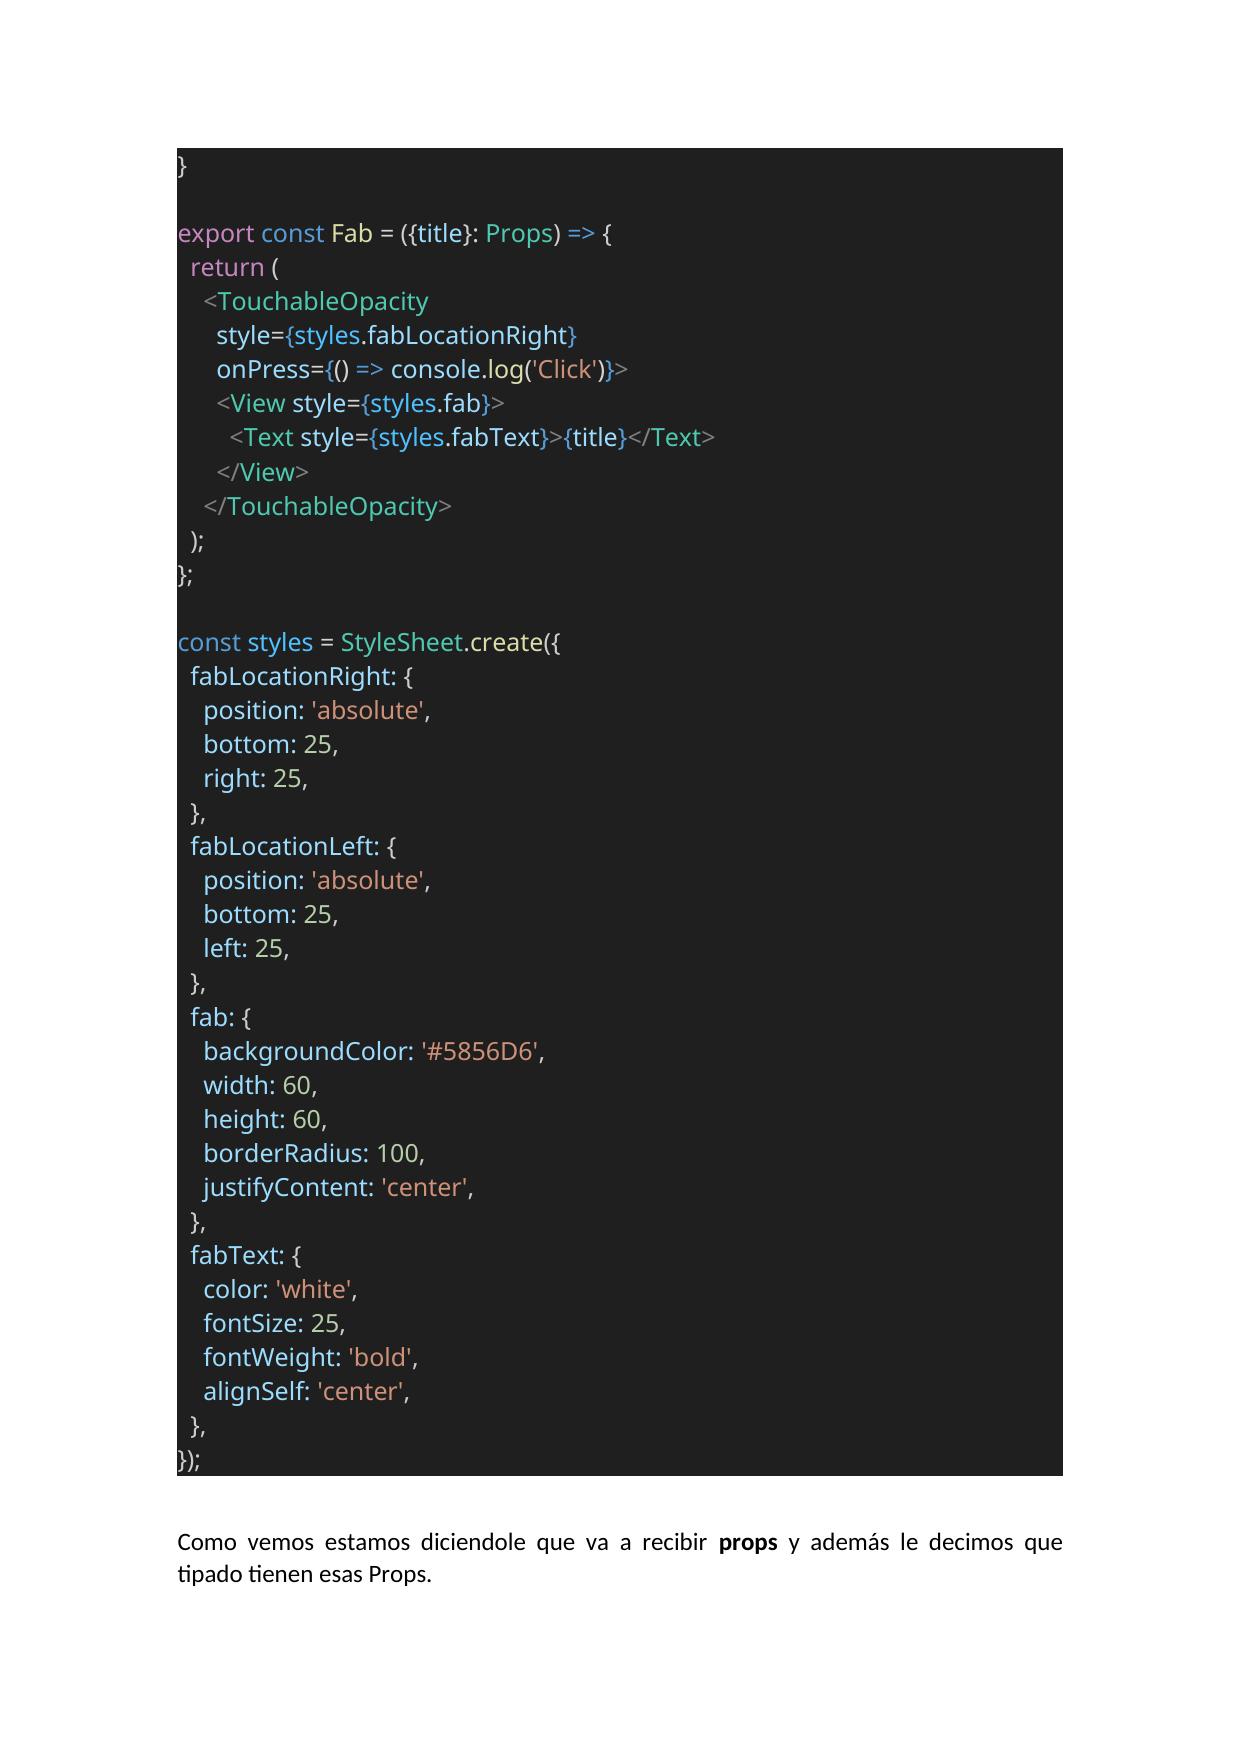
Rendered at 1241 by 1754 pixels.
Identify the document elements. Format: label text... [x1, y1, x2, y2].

text </View> [177, 454, 1063, 488]
text }; [177, 556, 1063, 590]
text position: 'absolute', [177, 693, 1063, 727]
text height: 60, [177, 1101, 1063, 1135]
text right: 25, [177, 761, 1063, 795]
text <Text style={styles.fabText}>{title}</Text> [177, 420, 1063, 454]
text } [177, 148, 1063, 182]
text justifyContent: 'center', [177, 1169, 1063, 1203]
text return ( [177, 250, 1063, 284]
text }, [177, 795, 1063, 829]
text <View style={styles.fab}> [177, 386, 1063, 420]
text left: 25, [177, 931, 1063, 965]
text </TouchableOpacity> [177, 488, 1063, 522]
text onPress={() => console.log('Click')}> [177, 352, 1063, 386]
text <TouchableOpacity [177, 284, 1063, 318]
text }); [177, 1442, 1063, 1476]
text const styles = StyleSheet.create({ [177, 624, 1063, 658]
text }, [177, 1408, 1063, 1442]
text fontWeight: 'bold', [177, 1340, 1063, 1374]
text alignSelf: 'center', [177, 1374, 1063, 1408]
text bottom: 25, [177, 897, 1063, 931]
text }, [177, 1203, 1063, 1238]
text fabLocationRight: { [177, 658, 1063, 693]
text fabLocationLeft: { [177, 829, 1063, 863]
text color: 'white', [177, 1272, 1063, 1306]
text fontSize: 25, [177, 1306, 1063, 1340]
text backgroundColor: '#5856D6', [177, 1033, 1063, 1067]
text }, [177, 965, 1063, 999]
text fab: { [177, 999, 1063, 1033]
text ); [177, 522, 1063, 556]
text export const Fab = ({title}: Props) => { [177, 216, 1063, 250]
text width: 60, [177, 1067, 1063, 1101]
text bottom: 25, [177, 727, 1063, 761]
text Como vemos estamos diciendole que va a recibir props y además le decimos que tipado tienen esas Props. [177, 1526, 1063, 1589]
text style={styles.fabLocationRight} [177, 318, 1063, 352]
text fabText: { [177, 1238, 1063, 1272]
text position: 'absolute', [177, 863, 1063, 897]
text borderRadius: 100, [177, 1135, 1063, 1169]
